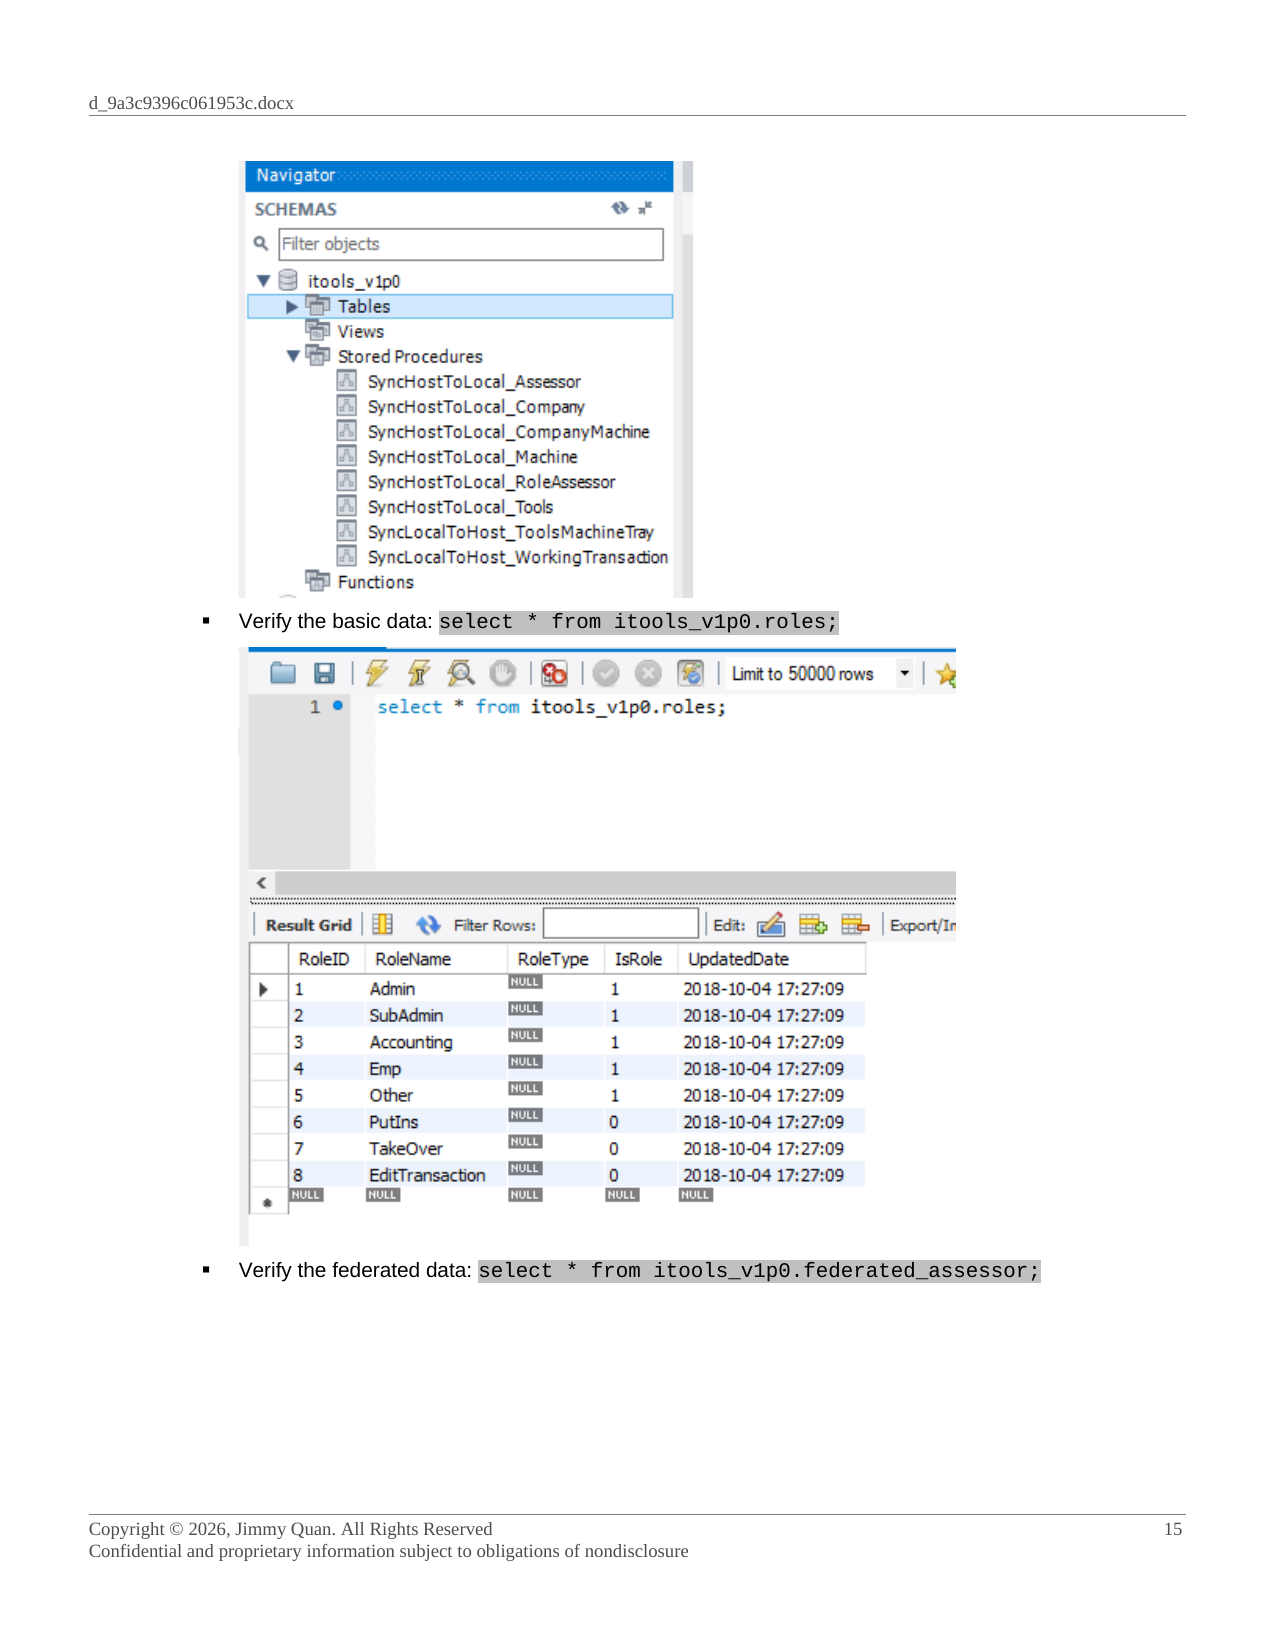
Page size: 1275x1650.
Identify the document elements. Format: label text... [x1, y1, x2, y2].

list Verify the basic data: select * from itools_v1p0.roles; [201, 609, 1186, 635]
list Verify the federated data: select * from itools_v1p0.federated_assessor; [201, 1258, 1186, 1283]
picture [238, 161, 694, 598]
picture [238, 647, 956, 1246]
